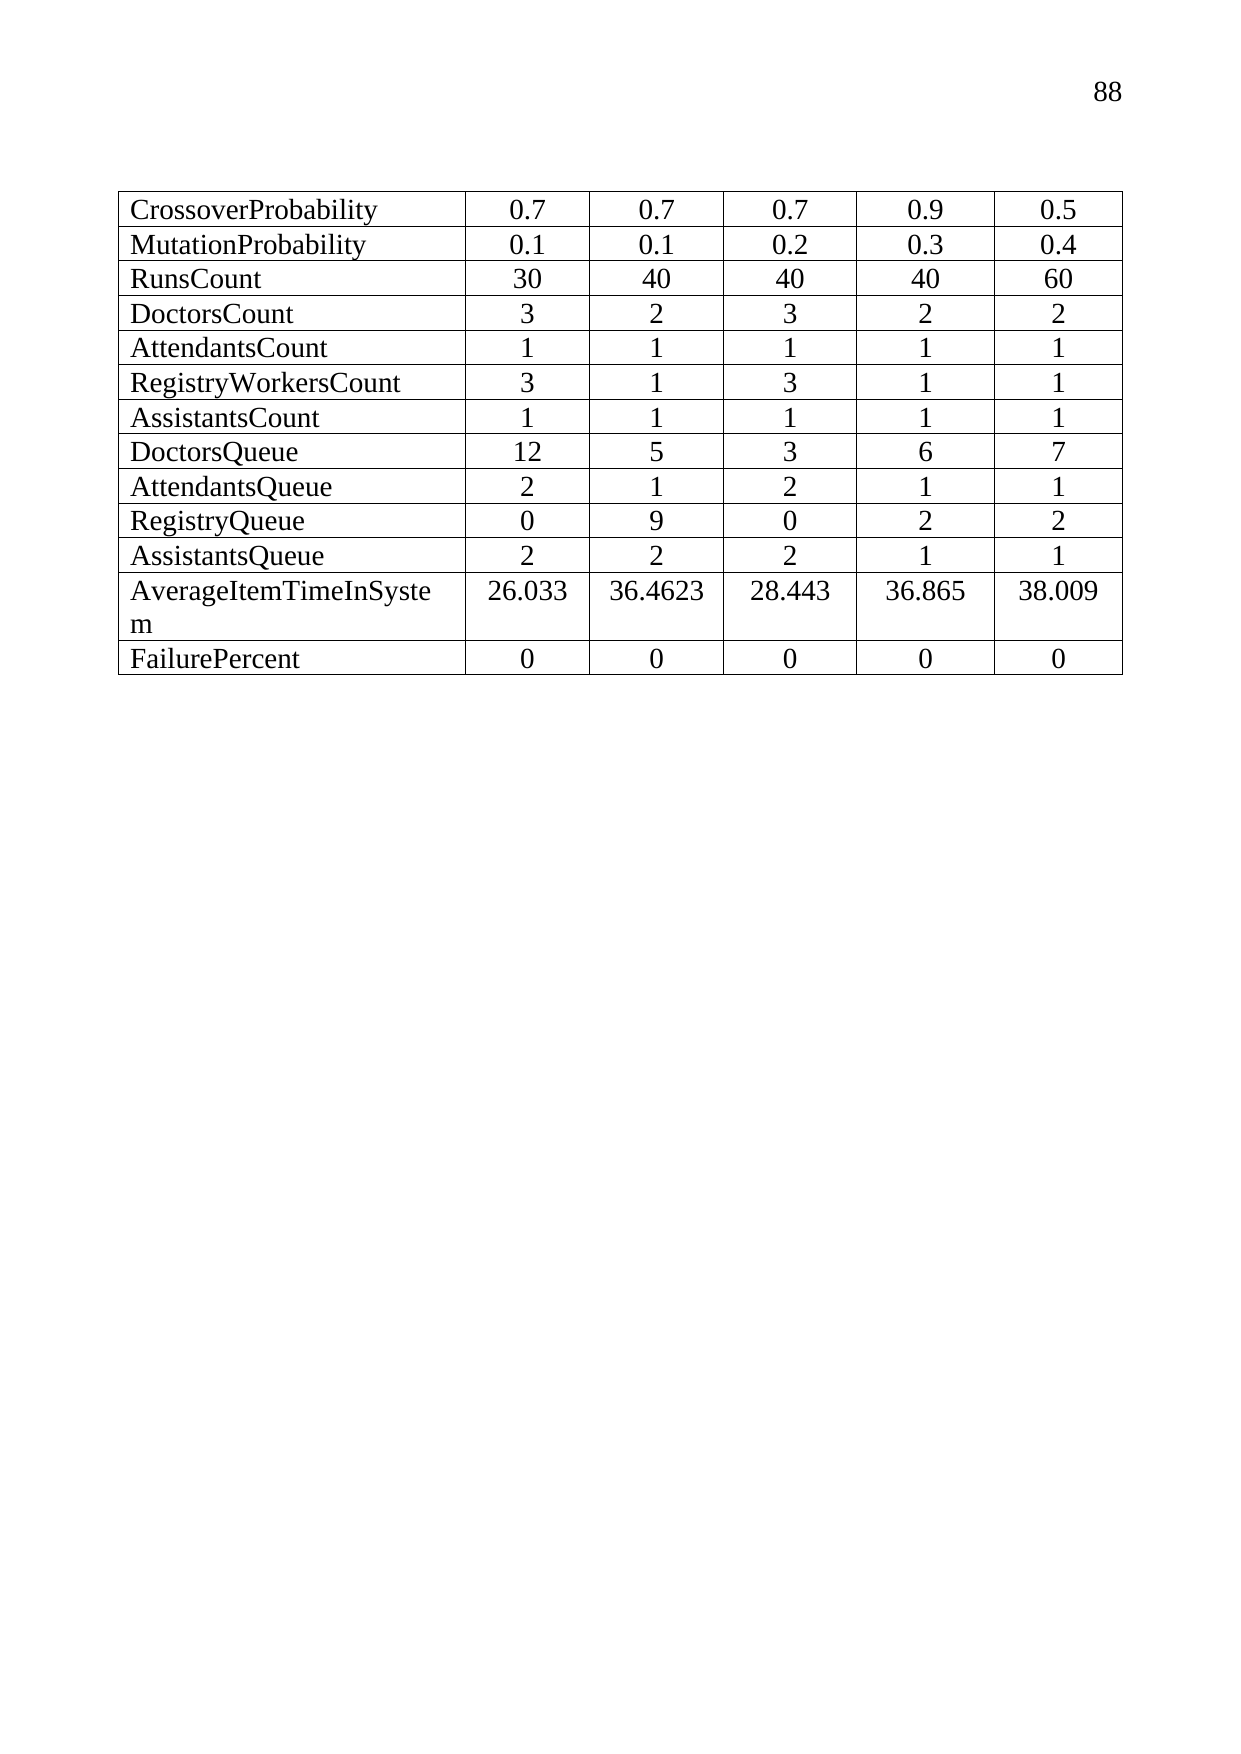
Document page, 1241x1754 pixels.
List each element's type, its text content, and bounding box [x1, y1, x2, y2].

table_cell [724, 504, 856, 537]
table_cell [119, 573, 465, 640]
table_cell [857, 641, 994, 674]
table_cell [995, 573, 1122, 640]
table_cell 1 [724, 331, 856, 364]
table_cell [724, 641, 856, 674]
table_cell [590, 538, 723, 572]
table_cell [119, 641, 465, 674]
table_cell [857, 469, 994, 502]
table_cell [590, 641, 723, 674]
table_cell 0.4 [995, 227, 1122, 260]
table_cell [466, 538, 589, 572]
table_cell 1 [857, 331, 994, 364]
table_cell 40 [857, 261, 994, 295]
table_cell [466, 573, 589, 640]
table_cell DoctorsCount [119, 296, 465, 329]
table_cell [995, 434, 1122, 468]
table_cell 60 [995, 261, 1122, 295]
table_cell 1 [466, 331, 589, 364]
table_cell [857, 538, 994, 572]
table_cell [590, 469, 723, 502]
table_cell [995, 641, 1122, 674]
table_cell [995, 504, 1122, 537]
table_cell 0.1 [590, 227, 723, 260]
table_cell 3 [724, 434, 856, 468]
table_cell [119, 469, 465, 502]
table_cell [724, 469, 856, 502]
table_cell 30 [466, 261, 589, 295]
table_cell 1 [590, 331, 723, 364]
table_cell 0.7 [466, 192, 589, 226]
table_cell 3 [466, 365, 589, 399]
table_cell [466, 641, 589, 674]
table_cell 2 [590, 296, 723, 329]
table_cell 12 [466, 434, 589, 468]
table_cell 6 [857, 434, 994, 468]
table_cell 2 [995, 296, 1122, 329]
table_cell 0.1 [466, 227, 589, 260]
table_cell 3 [724, 296, 856, 329]
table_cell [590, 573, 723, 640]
table_cell 3 [466, 296, 589, 329]
table_cell 1 [724, 400, 856, 433]
table_cell 0.2 [724, 227, 856, 260]
table_cell 40 [724, 261, 856, 295]
table_cell 1 [466, 400, 589, 433]
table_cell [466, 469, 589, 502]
table_cell 1 [590, 400, 723, 433]
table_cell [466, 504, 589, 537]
table_cell 0.7 [724, 192, 856, 226]
table_cell 3 [724, 365, 856, 399]
table_cell 2 [857, 296, 994, 329]
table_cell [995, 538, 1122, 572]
table_cell DoctorsQueue [119, 434, 465, 468]
table_cell 5 [590, 434, 723, 468]
table_cell 1 [995, 331, 1122, 364]
table_cell AssistantsCount [119, 400, 465, 433]
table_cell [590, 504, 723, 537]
table_cell 0.9 [857, 192, 994, 226]
table_cell 40 [590, 261, 723, 295]
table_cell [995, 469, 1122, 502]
table_cell 0.5 [995, 192, 1122, 226]
table_cell CrossoverProbability [119, 192, 465, 226]
table_cell RunsCount [119, 261, 465, 295]
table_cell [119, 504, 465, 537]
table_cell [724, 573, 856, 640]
table_cell RegistryWorkersCount [119, 365, 465, 399]
table_cell 0.3 [857, 227, 994, 260]
table_cell AttendantsCount [119, 331, 465, 364]
table_cell 1 [857, 400, 994, 433]
table_cell 1 [995, 365, 1122, 399]
table_cell 1 [590, 365, 723, 399]
table_cell 0.7 [590, 192, 723, 226]
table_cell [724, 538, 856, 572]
table_cell 1 [995, 400, 1122, 433]
table_cell 1 [857, 365, 994, 399]
table_cell MutationProbability [119, 227, 465, 260]
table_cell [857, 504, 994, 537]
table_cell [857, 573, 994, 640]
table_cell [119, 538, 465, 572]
